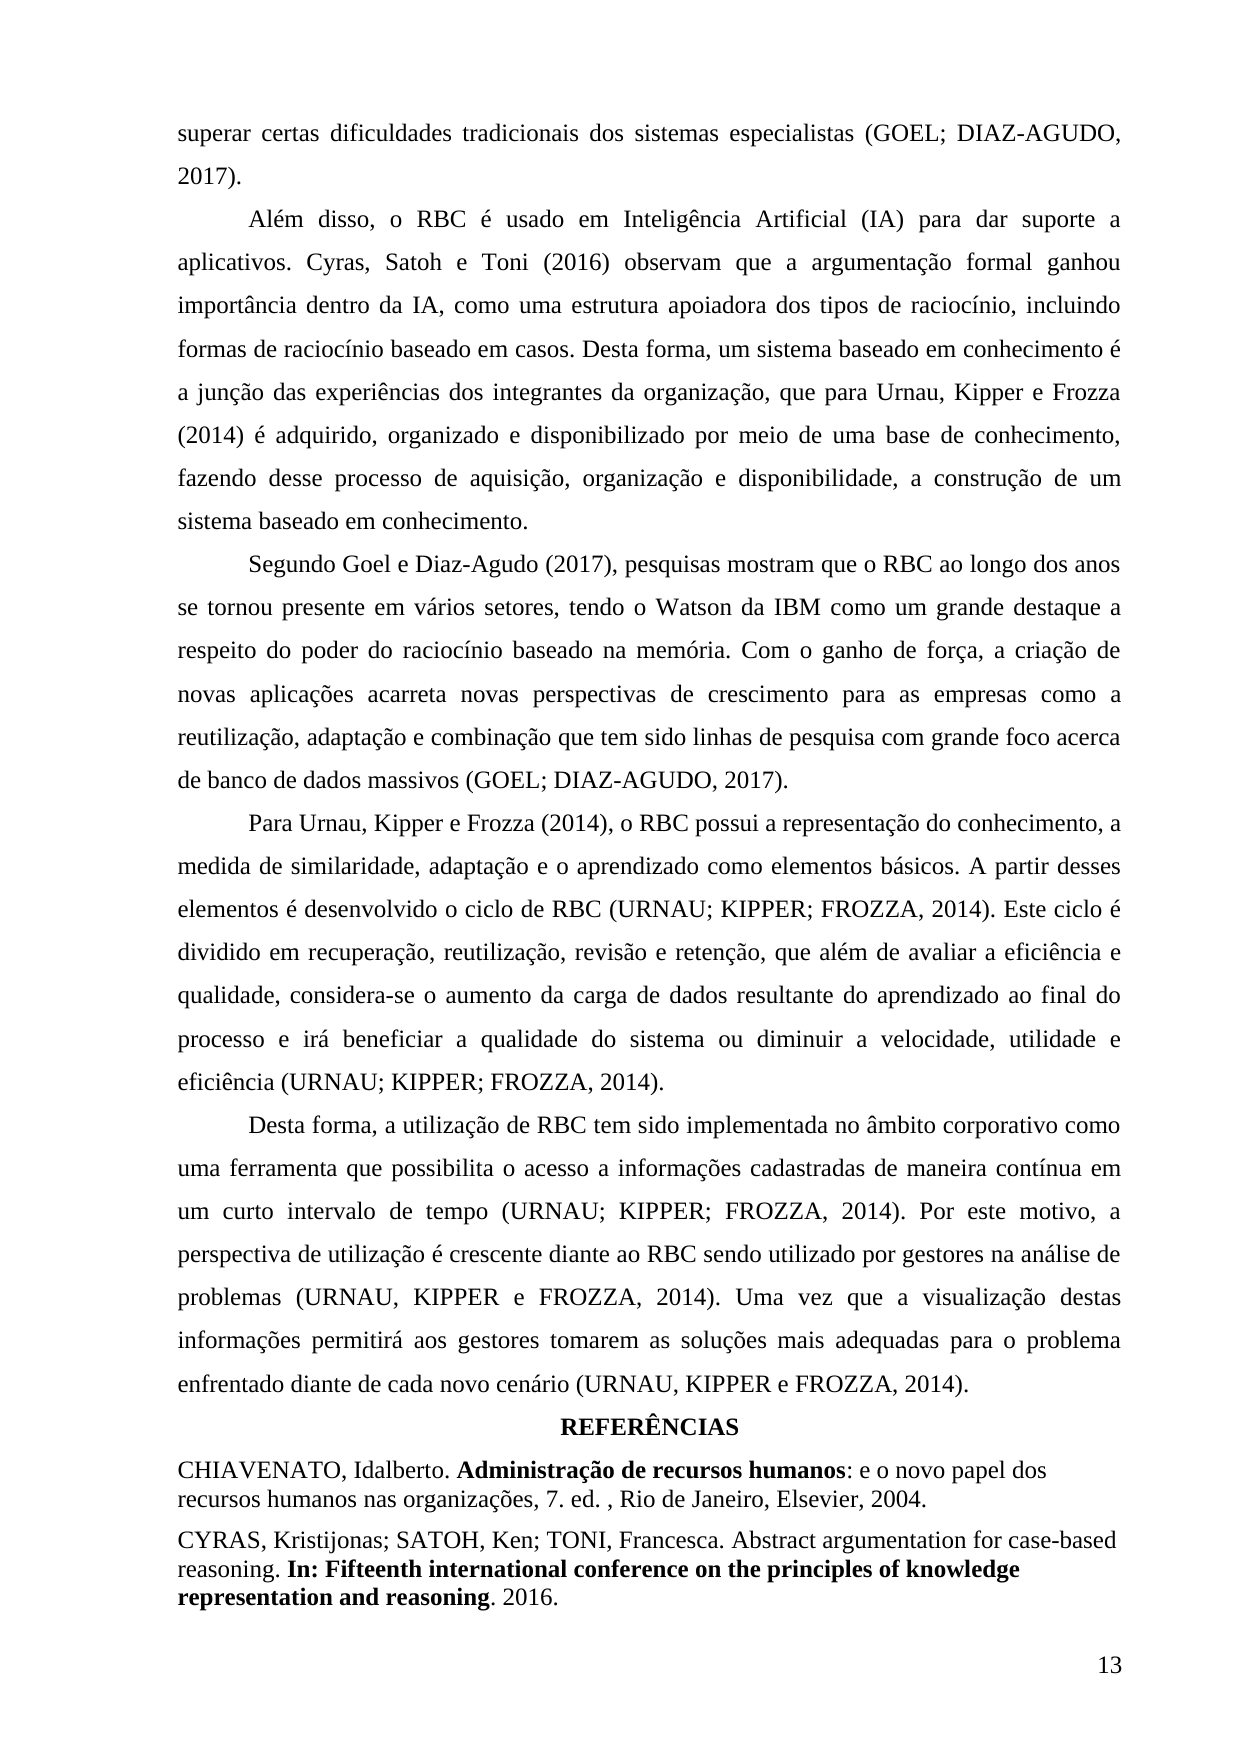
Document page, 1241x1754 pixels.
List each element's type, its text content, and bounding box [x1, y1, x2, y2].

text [177, 118, 1122, 190]
text Segundo Goel e Diaz-Agudo (2017), pesquisas mostram que o RBC ao longo dos anos se tornou presente em vários setores, tendo o Watson da IBM como um grande destaque a respeito do poder do raciocínio baseado na memória. Com o ganho de força, a criação de novas aplicações acarreta novas perspectivas de crescimento para as empresas como a reutilização, adaptação e combinação que tem sido linhas de pesquisa com grande foco acerca de banco de dados massivos (GOEL; DIAZ-AGUDO, 2017). [177, 549, 1122, 794]
text Referências [177, 1412, 1122, 1441]
text CHIAVENATO, Idalberto. Administração de recursos humanos: e o novo papel dos recursos humanos nas organizações, 7. ed. , Rio de Janeiro, Elsevier, 2004. [177, 1455, 1122, 1512]
text Desta forma, a utilização de RBC tem sido implementada no âmbito corporativo como uma ferramenta que possibilita o acesso a informações cadastradas de maneira contínua em um curto intervalo de tempo (URNAU; KIPPER; FROZZA, 2014). Por este motivo, a perspectiva de utilização é crescente diante ao RBC sendo utilizado por gestores na análise de problemas (URNAU, KIPPER e FROZZA, 2014). Uma vez que a visualização destas informações permitirá aos gestores tomarem as soluções mais adequadas para o problema enfrentado diante de cada novo cenário (URNAU, KIPPER e FROZZA, 2014). [177, 1110, 1122, 1397]
text CYRAS, Kristijonas; SATOH, Ken; TONI, Francesca. Abstract argumentation for case-based reasoning. In: Fifteenth international conference on the principles of knowledge representation and reasoning. 2016. [177, 1525, 1122, 1611]
text Além disso, o RBC é usado em Inteligência Artificial (IA) para dar suporte a aplicativos. Cyras, Satoh e Toni (2016) observam que a argumentação formal ganhou importância dentro da IA, como uma estrutura apoiadora dos tipos de raciocínio, incluindo formas de raciocínio baseado em casos. Desta forma, um sistema baseado em conhecimento é a junção das experiências dos integrantes da organização, que para Urnau, Kipper e Frozza (2014) é adquirido, organizado e disponibilizado por meio de uma base de conhecimento, fazendo desse processo de aquisição, organização e disponibilidade, a construção de um sistema baseado em conhecimento. [177, 204, 1122, 535]
text Para Urnau, Kipper e Frozza (2014), o RBC possui a representação do conhecimento, a medida de similaridade, adaptação e o aprendizado como elementos básicos. A partir desses elementos é desenvolvido o ciclo de RBC (URNAU; KIPPER; FROZZA, 2014). Este ciclo é dividido em recuperação, reutilização, revisão e retenção, que além de avaliar a eficiência e qualidade, considera-se o aumento da carga de dados resultante do aprendizado ao final do processo e irá beneficiar a qualidade do sistema ou diminuir a velocidade, utilidade e eficiência (URNAU; KIPPER; FROZZA, 2014). [177, 808, 1122, 1096]
